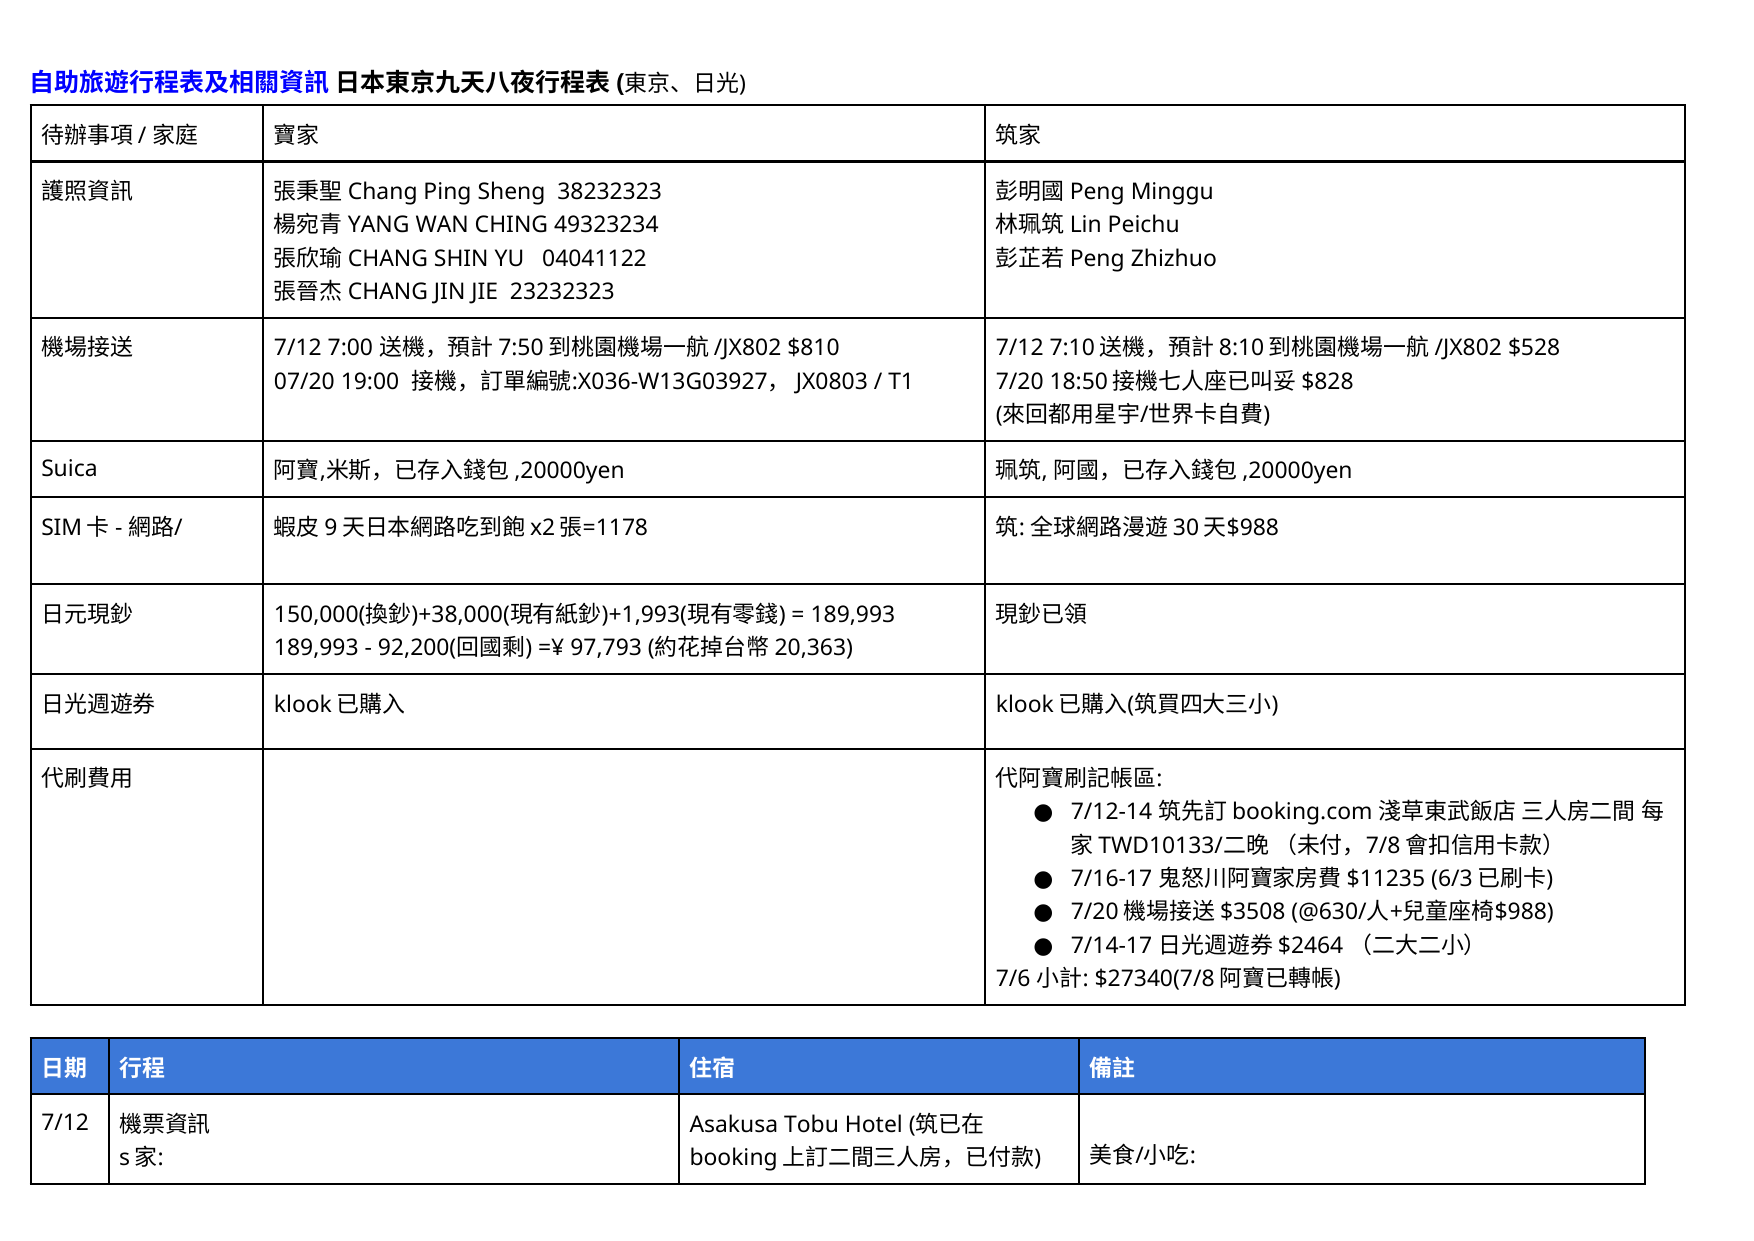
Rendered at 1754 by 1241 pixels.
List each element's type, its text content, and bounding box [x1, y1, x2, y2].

text 自助旅遊行程表及相關資訊 日本東京九天八夜行程表 (東京、日光) [29, 62, 1724, 99]
table_cell 日元現鈔 [32, 585, 262, 673]
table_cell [110, 1095, 678, 1183]
table_cell 彭明國 Peng Minggu 林珮筑 Lin Peichu 彭芷若 Peng Zhizhuo [986, 163, 1684, 317]
table_header 住宿 [680, 1039, 1078, 1093]
table_header 筑家 [986, 106, 1684, 160]
table_header 行程 [110, 1039, 678, 1093]
table_cell 筑: 全球網路漫遊30天$988 [986, 498, 1684, 583]
table_cell 蝦皮9天日本網路吃到飽x2張=1178 [264, 498, 984, 583]
table_header 寶家 [264, 106, 984, 160]
table_cell klook已購入 [264, 675, 984, 747]
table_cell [680, 1095, 1078, 1183]
table_header 日期 [32, 1039, 108, 1093]
table_cell [264, 750, 984, 1004]
table_cell 阿寶,米斯，已存入錢包 ,20000yen [264, 442, 984, 496]
table_cell SIM卡 - 網路/ [32, 498, 262, 583]
table_cell 代阿寶刷記帳區: 7/12-14 筑先訂 booking.com 淺草東武飯店 三人房二間 每家TWD10133/二晚 （未付，7/8會扣信用卡款） 7/16-17 鬼怒川阿寶家房費 $11235 (6/3已刷卡) 7/20機場接送 $3508 (@630/人+兒童座椅$988) 7/14-17 日光週遊券 $2464 （二大二小） 7/6 小計: $27340(7/8阿寶已轉帳) [986, 750, 1684, 1004]
table_header 備註 [1080, 1039, 1644, 1093]
table_cell 150,000(換鈔)+38,000(現有紙鈔)+1,993(現有零錢) = 189,993 189,993 - 92,200(回國剩) =¥ 97,793 (約花掉台幣 20,363) [264, 585, 984, 673]
table_cell 7/12 7:10送機，預計8:10到桃園機場一航 /JX802 $528 7/20 18:50接機七人座已叫妥 $828 (來回都用星宇/世界卡自費) [986, 319, 1684, 439]
table_cell 7/12 [32, 1095, 108, 1183]
table_cell Suica [32, 442, 262, 496]
table_cell 機場接送 [32, 319, 262, 439]
table_cell 現鈔已領 [986, 585, 1684, 673]
table_cell 護照資訊 [32, 163, 262, 317]
table_cell 7/12 7:00 送機，預計7:50到桃園機場一航 /JX802 $810 07/20 19:00 接機，訂單編號:X036-W13G03927， JX0803 / T1 [264, 319, 984, 439]
table_cell 代刷費用 [32, 750, 262, 1004]
table_header 待辦事項 / 家庭 [32, 106, 262, 160]
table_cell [1080, 1095, 1644, 1183]
table_cell 張秉聖 Chang Ping Sheng 38232323 楊宛青 YANG WAN CHING 49323234 張欣瑜 CHANG SHIN YU 04041122 張晉杰 CHANG JIN JIE 23232323 [264, 163, 984, 317]
table_cell klook已購入(筑買四大三小) [986, 675, 1684, 747]
table_cell 珮筑, 阿國，已存入錢包 ,20000yen [986, 442, 1684, 496]
table_cell 日光週遊券 [32, 675, 262, 747]
